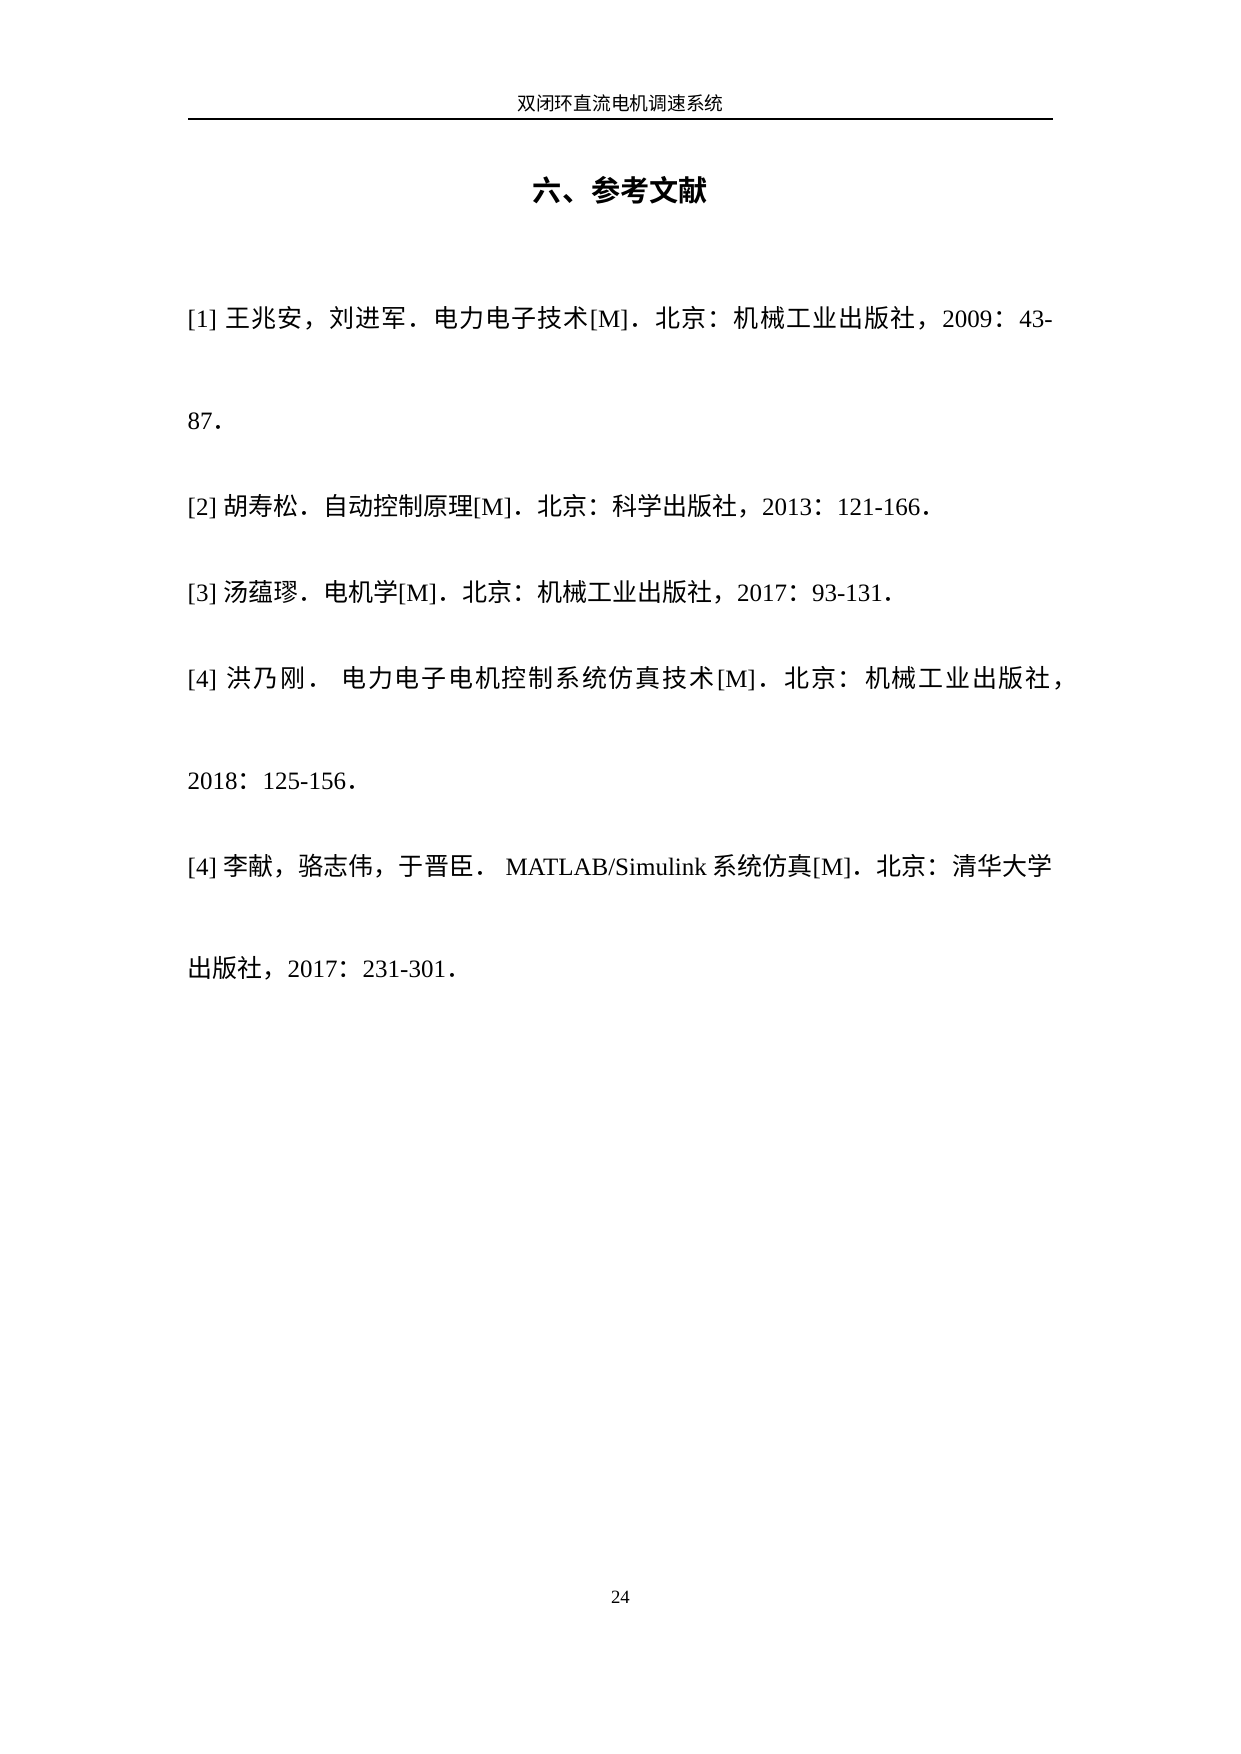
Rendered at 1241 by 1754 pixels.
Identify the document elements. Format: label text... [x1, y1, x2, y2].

text [4] 洪乃刚． 电力电子电机控制系统仿真技术[M]．北京：机械工业出版社，2018：125-156． [187, 642, 1053, 812]
text [3] 汤蕴璆．电机学[M]．北京：机械工业出版社，2017：93-131． [187, 556, 1053, 624]
subtitle 六、参考文献 [187, 155, 1053, 223]
text [1] 王兆安，刘进军．电力电子技术[M]．北京：机械工业出版社，2009：43-87． [187, 282, 1053, 452]
text [4] 李献，骆志伟，于晋臣． MATLAB/Simulink系统仿真[M]．北京：清华大学出版社，2017：231-301． [187, 830, 1053, 1000]
text [2] 胡寿松．自动控制原理[M]．北京：科学出版社，2013：121-166． [187, 470, 1053, 538]
